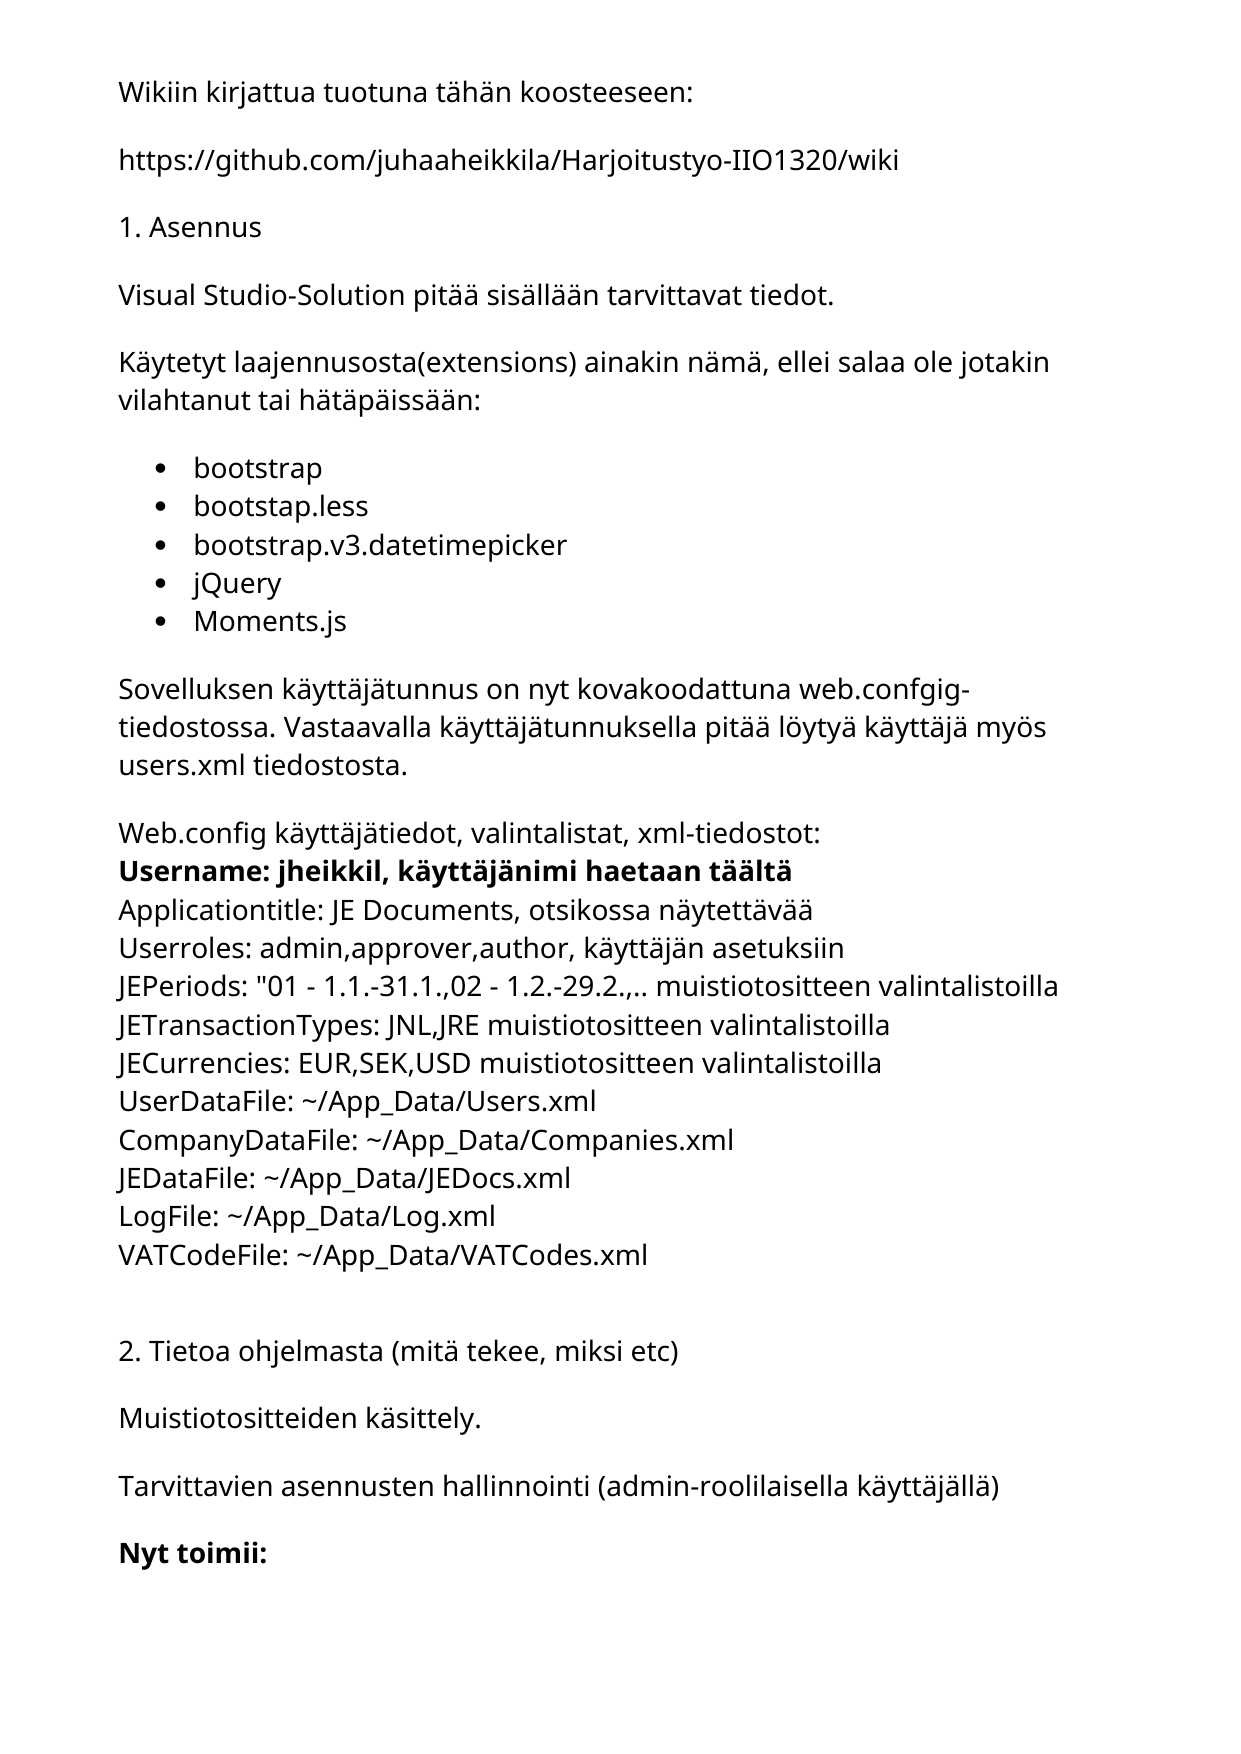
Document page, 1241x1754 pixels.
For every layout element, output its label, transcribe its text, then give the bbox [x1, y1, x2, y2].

list Moments.js [156, 718, 1122, 757]
text Web.config käyttäjätiedot, valintalistat, xml-tiedostot: Username: jheikkil, käyttäjänimi haetaan täältä Applicationtitle: JE Documents, otsikossa näytettävää Userroles: admin,approver,author, käyttäjän asetuksiin JEPeriods: "01 - 1.1.-31.1.,02 - 1.2.-29.2.,.. muistiotositteen valintalistoilla JETransactionTypes: JNL,JRE muistiotositteen valintalistoilla JECurrencies: EUR,SEK,USD muistiotositteen valintalistoilla UserDataFile: ~/App_Data/Users.xml CompanyDataFile: ~/App_Data/Companies.xml JEDataFile: ~/App_Data/JEDocs.xml LogFile: ~/App_Data/Log.xml VATCodeFile: ~/App_Data/VATCodes.xml [118, 930, 1122, 1419]
text 2. Tietoa ohjelmasta (mitä tekee, miksi etc) [118, 1448, 1122, 1486]
list bootstrap [156, 448, 1122, 487]
list bootstap.less [156, 516, 1122, 554]
text Muistiotositteiden käsittely. [118, 1515, 1122, 1554]
list jQuery [156, 651, 1122, 689]
text Käytetyt laajennusosta(extensions) ainakin nämä, ellei salaa ole jotakin vilahtanut tai hätäpäissään: [118, 342, 1122, 419]
text Visual Studio-Solution pitää sisällään tarvittavat tiedot. [118, 275, 1122, 313]
text 1. Asennus [118, 207, 1122, 246]
text https://github.com/juhaaheikkila/Harjoitustyo-IIO1320/wiki [118, 140, 1122, 178]
list bootstrap.v3.datetimepicker [156, 583, 1122, 622]
text Wikiin kirjattua tuotuna tähän koosteeseen: [118, 72, 1122, 111]
text Sovelluksen käyttäjätunnus on nyt kovakoodattuna web.confgig-tiedostossa. Vastaavalla käyttäjätunnuksella pitää löytyä käyttäjä myös users.xml tiedostosta. [118, 786, 1122, 901]
